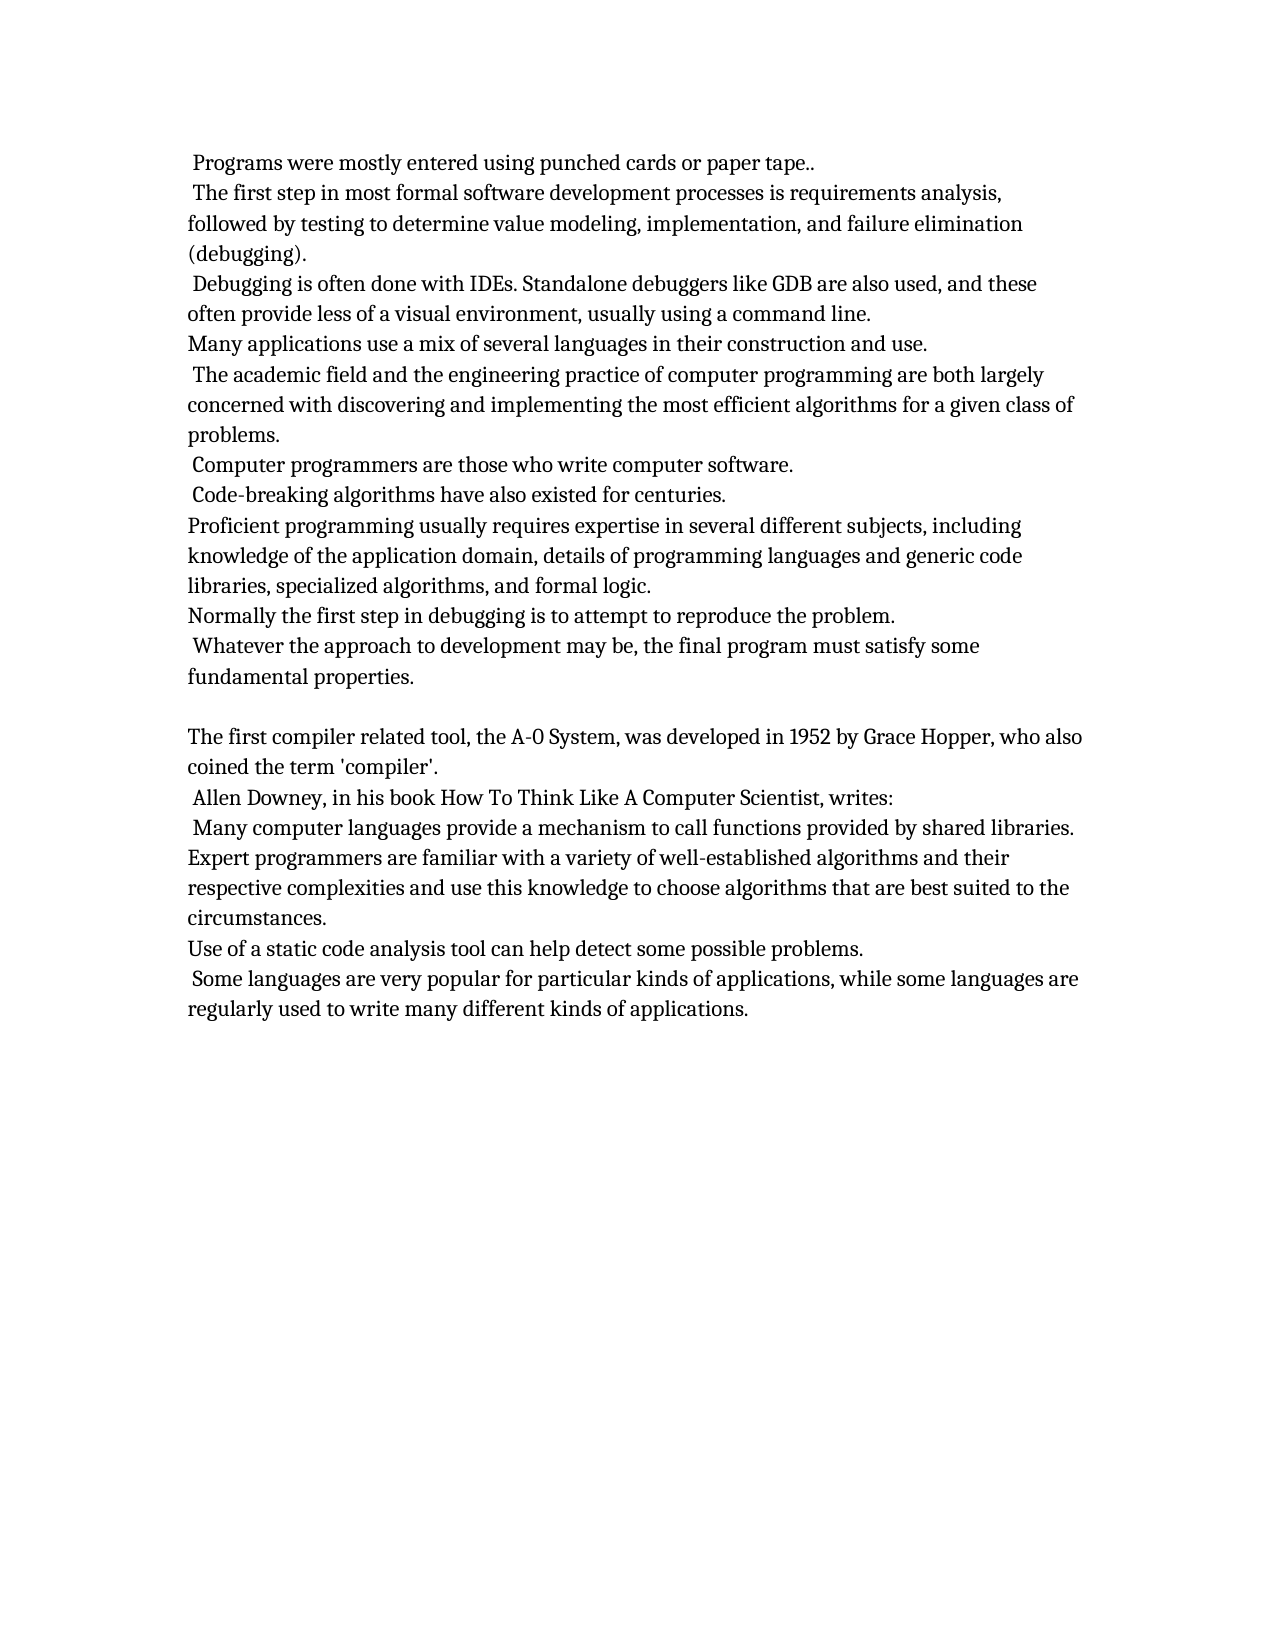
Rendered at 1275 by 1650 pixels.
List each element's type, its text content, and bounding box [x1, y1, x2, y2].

text Programs were mostly entered using punched cards or paper tape.. The first step in most formal software development processes is requirements analysis, followed by testing to determine value modeling, implementation, and failure elimination (debugging). Debugging is often done with IDEs. Standalone debuggers like GDB are also used, and these often provide less of a visual environment, usually using a command line. Many applications use a mix of several languages in their construction and use. The academic field and the engineering practice of computer programming are both largely concerned with discovering and implementing the most efficient algorithms for a given class of problems. Computer programmers are those who write computer software. Code-breaking algorithms have also existed for centuries. Proficient programming usually requires expertise in several different subjects, including knowledge of the application domain, details of programming languages and generic code libraries, specialized algorithms, and formal logic. Normally the first step in debugging is to attempt to reproduce the problem. Whatever the approach to development may be, the final program must satisfy some fundamental properties. The first compiler related tool, the A-0 System, was developed in 1952 by Grace Hopper, who also coined the term 'compiler'. Allen Downey, in his book How To Think Like A Computer Scientist, writes: Many computer languages provide a mechanism to call functions provided by shared libraries. Expert programmers are familiar with a variety of well-established algorithms and their respective complexities and use this knowledge to choose algorithms that are best suited to the circumstances. Use of a static code analysis tool can help detect some possible problems. Some languages are very popular for particular kinds of applications, while some languages are regularly used to write many different kinds of applications. [187, 150, 1087, 1022]
